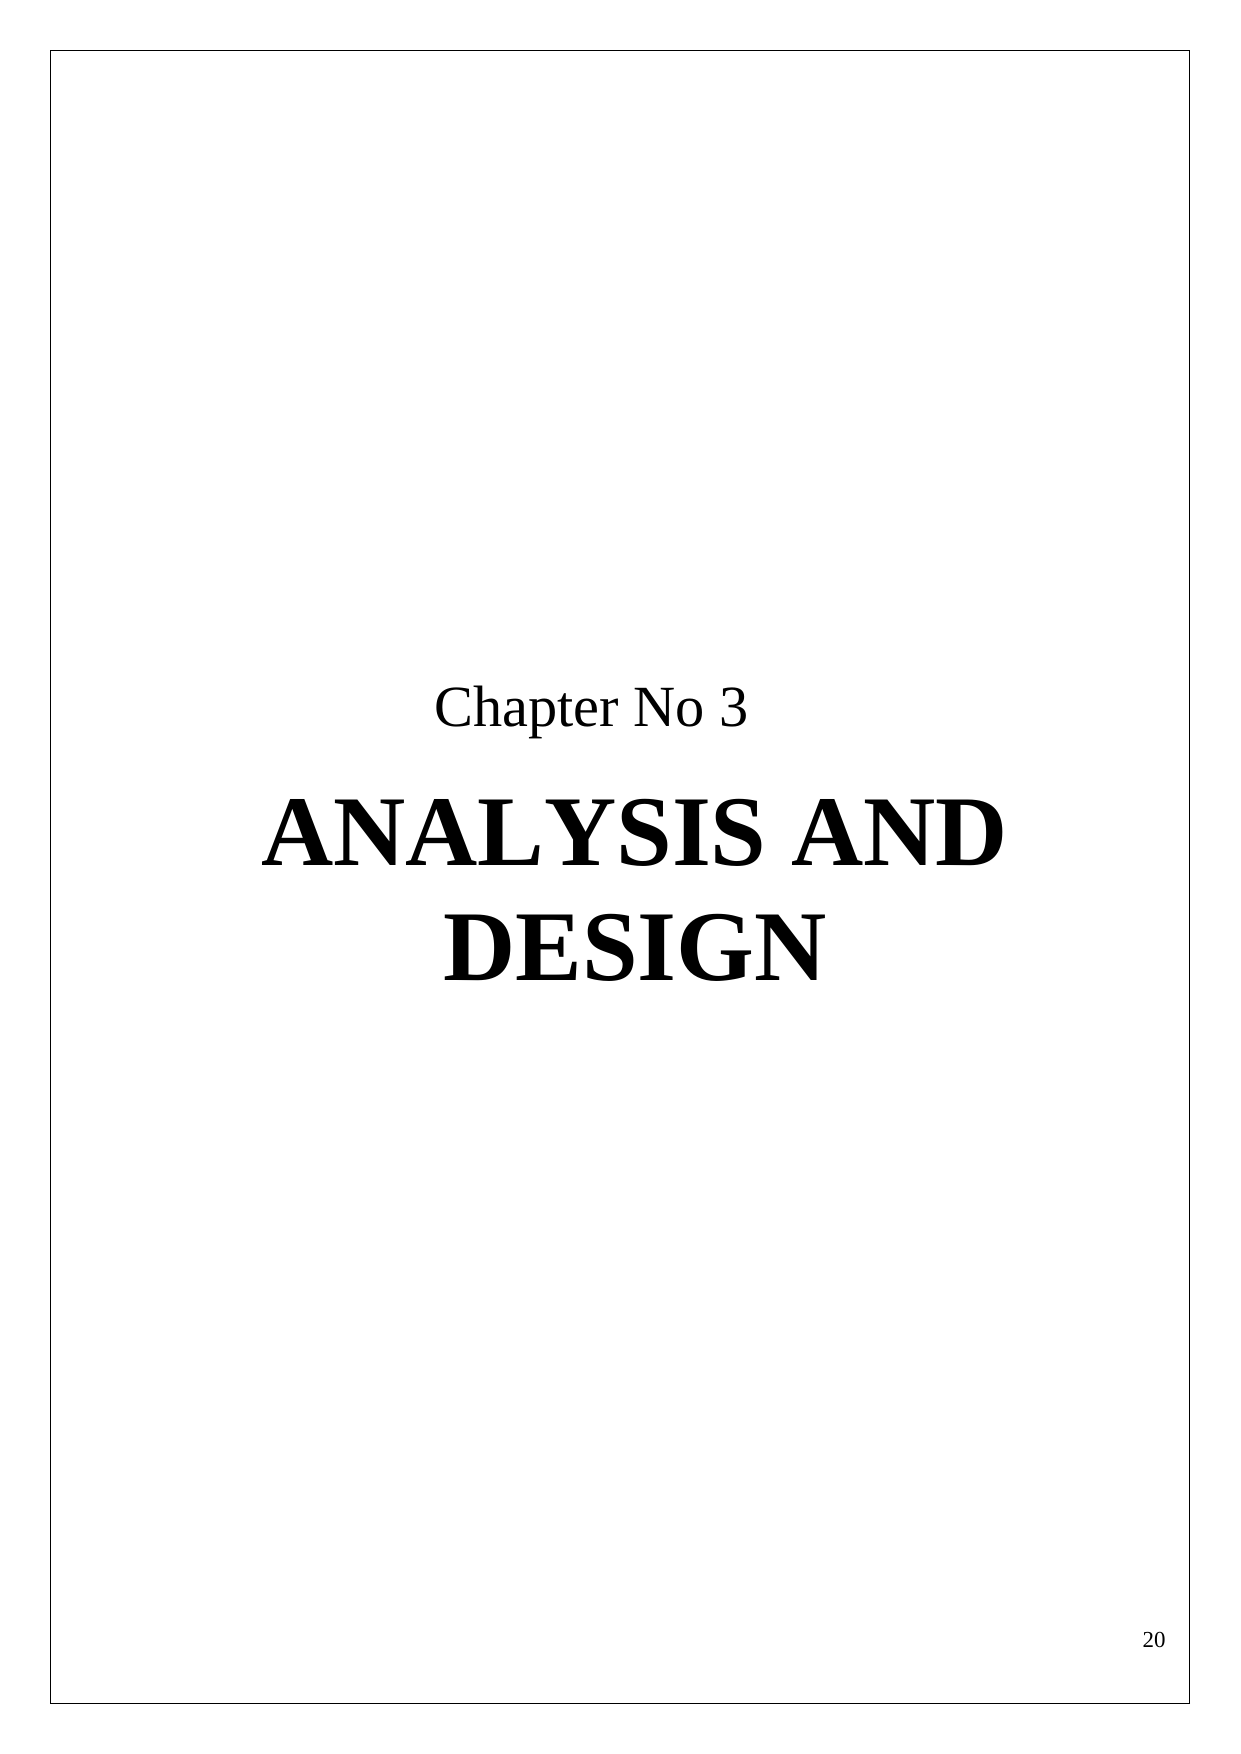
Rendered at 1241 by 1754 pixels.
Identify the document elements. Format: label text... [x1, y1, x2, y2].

text ANALYSIS AND DESIGN [232, 772, 1037, 1002]
text Chapter No 3 [104, 672, 1165, 739]
